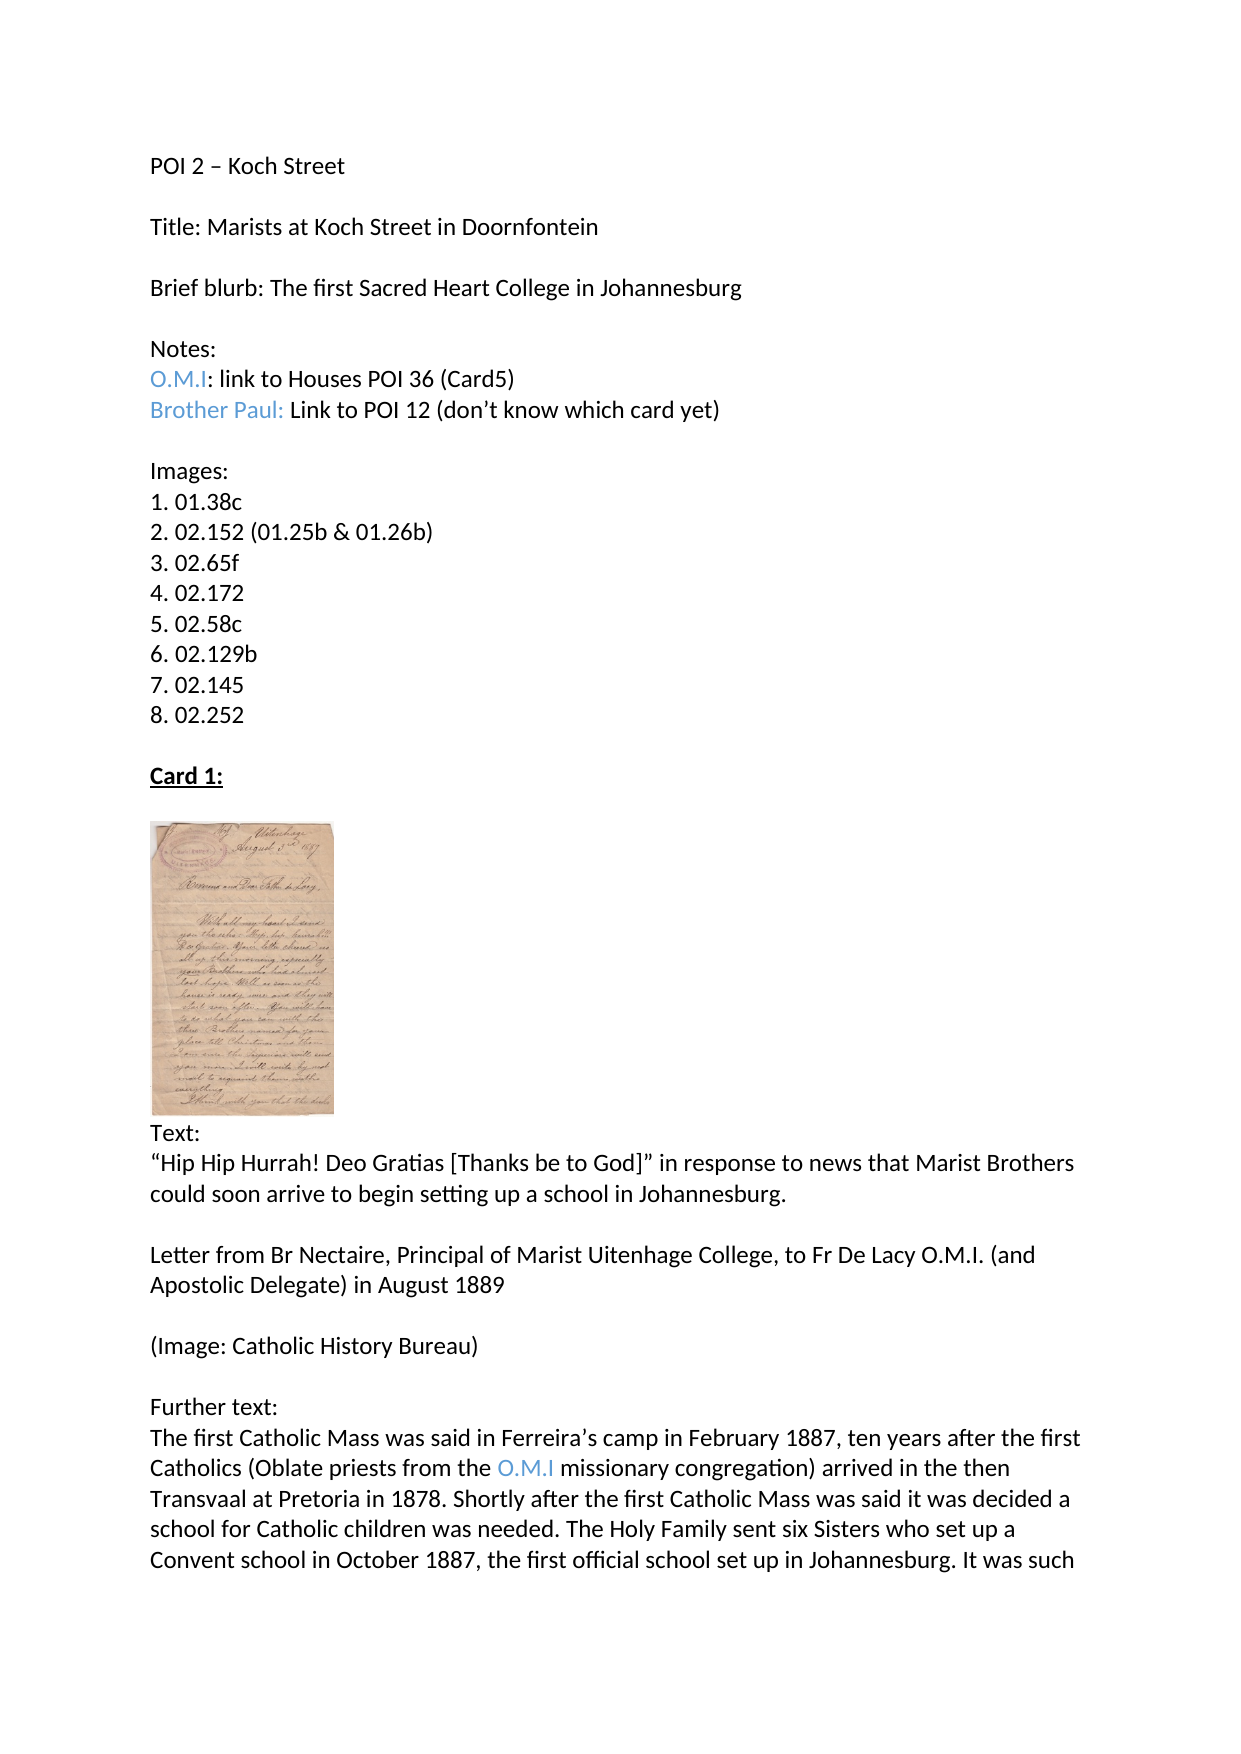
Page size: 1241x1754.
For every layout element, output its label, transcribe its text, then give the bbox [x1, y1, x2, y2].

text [150, 1422, 1090, 1574]
text 8. 02.252 [150, 699, 1090, 730]
text 4. 02.172 [150, 577, 1090, 608]
text 6. 02.129b [150, 638, 1090, 669]
text 1. 01.38c [150, 486, 1090, 516]
text 7. 02.145 [150, 669, 1090, 699]
text Notes: [150, 333, 1090, 364]
text POI 2 – Koch Street [150, 150, 1090, 181]
text Letter from Br Nectaire, Principal of Marist Uitenhage College, to Fr De Lacy O.M.I. (and Apostolic Delegate) in August 1889 [150, 1239, 1090, 1300]
text Card 1: [150, 760, 1090, 791]
text 2. 02.152 (01.25b & 01.26b) [150, 516, 1090, 547]
text 5. 02.58c [150, 608, 1090, 638]
text Images: [150, 455, 1090, 486]
text O.M.I: link to Houses POI 36 (Card5) [150, 364, 1090, 394]
text Title: Marists at Koch Street in Doornfontein [150, 211, 1090, 242]
text Brief blurb: The first Sacred Heart College in Johannesburg [150, 272, 1090, 303]
text Text: [150, 1117, 1090, 1147]
text Further text: [150, 1391, 1090, 1422]
text “Hip Hip Hurrah! Deo Gratias [Thanks be to God]” in response to news that Marist Brothers could soon arrive to begin setting up a school in Johannesburg. [150, 1147, 1090, 1208]
picture [150, 821, 334, 1117]
text Brother Paul: Link to POI 12 (don’t know which card yet) [150, 394, 1090, 425]
text 3. 02.65f [150, 547, 1090, 577]
text (Image: Catholic History Bureau) [150, 1330, 1090, 1361]
